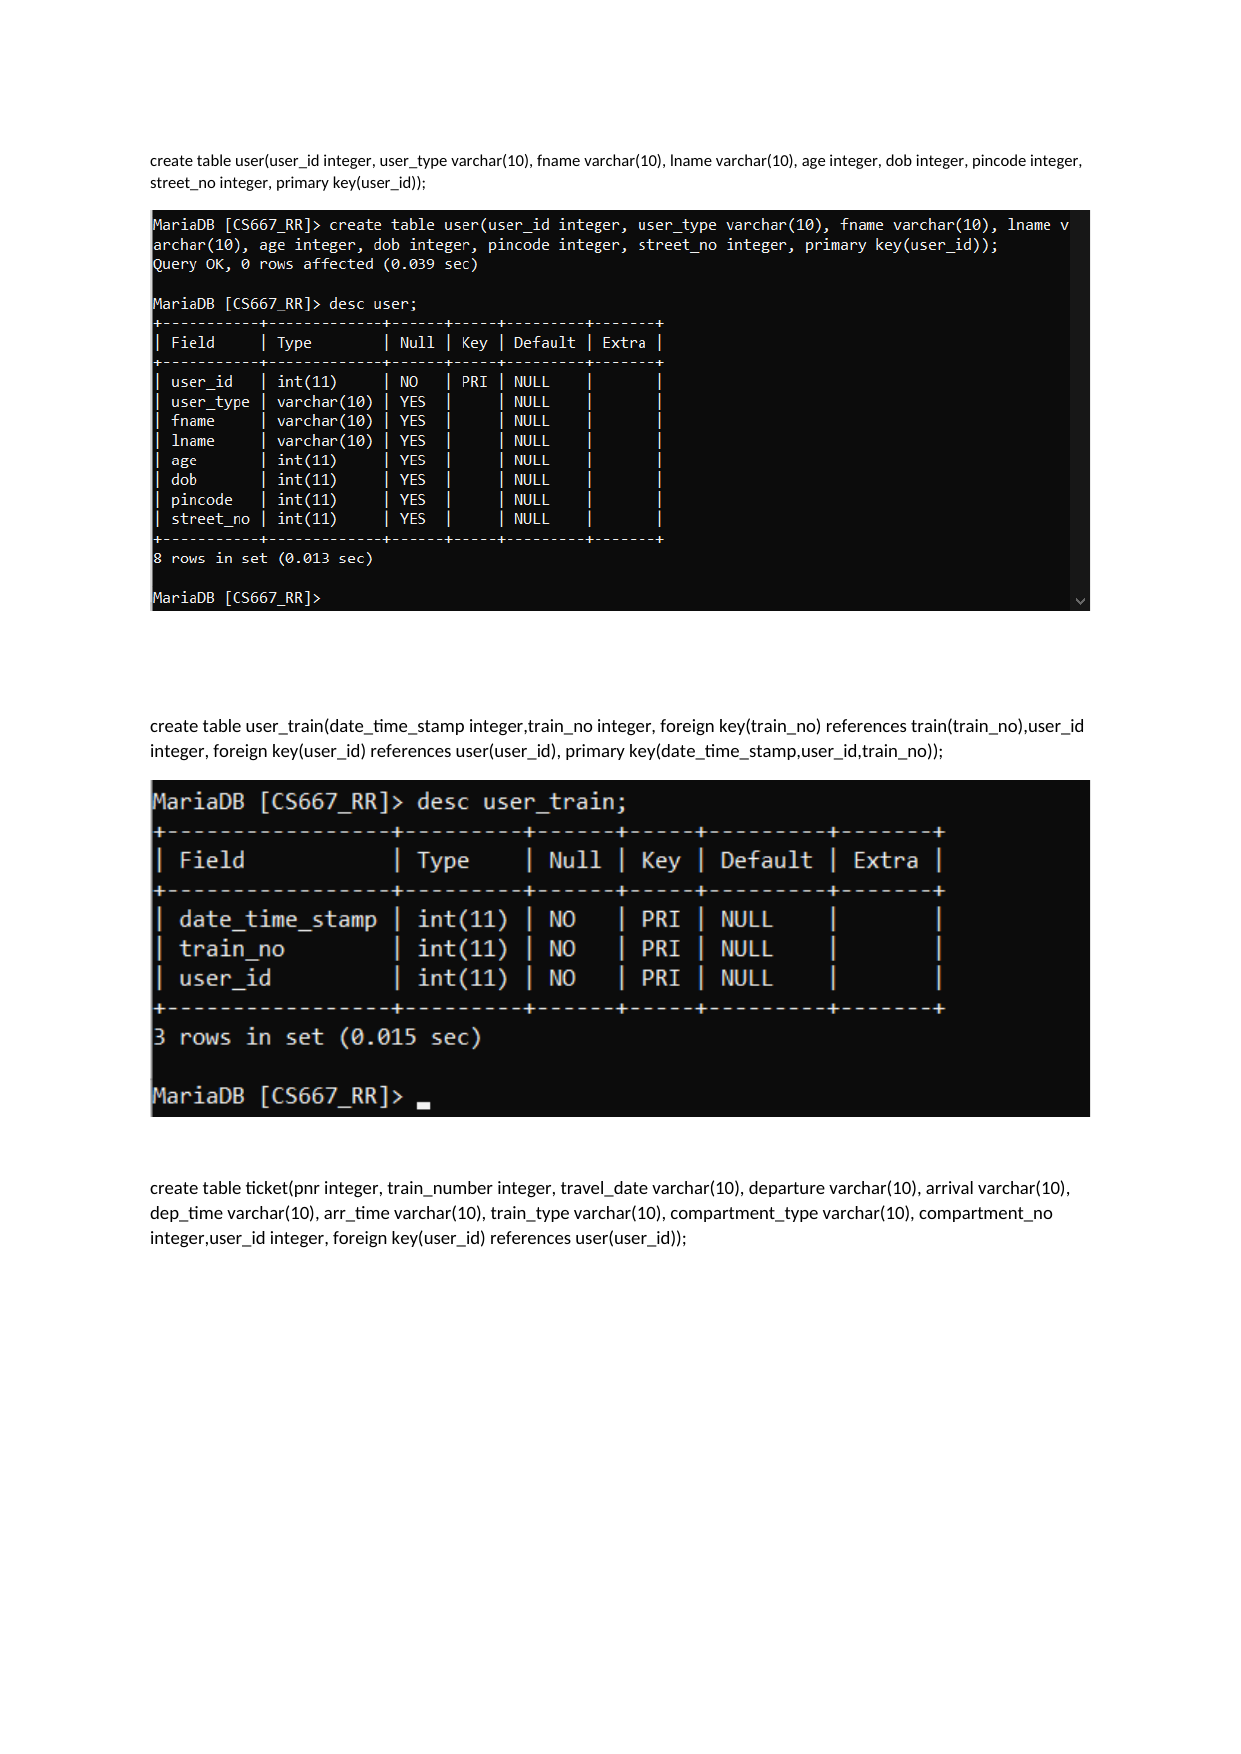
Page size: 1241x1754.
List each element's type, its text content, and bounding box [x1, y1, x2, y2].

text create table user_train(date_time_stamp integer,train_no integer, foreign key(train_no) references train(train_no),user_id integer, foreign key(user_id) references user(user_id), primary key(date_time_stamp,user_id,train_no)); [150, 714, 1090, 762]
text create table user(user_id integer, user_type varchar(10), fname varchar(10), lname varchar(10), age integer, dob integer, pincode integer, street_no integer, primary key(user_id)); [150, 150, 1090, 192]
text create table ticket(pnr integer, train_number integer, travel_date varchar(10), departure varchar(10), arrival varchar(10), dep_time varchar(10), arr_time varchar(10), train_type varchar(10), compartment_type varchar(10), compartment_no integer,user_id integer, foreign key(user_id) references user(user_id)); [150, 1176, 1090, 1249]
picture [150, 210, 1091, 611]
picture [150, 780, 1091, 1117]
